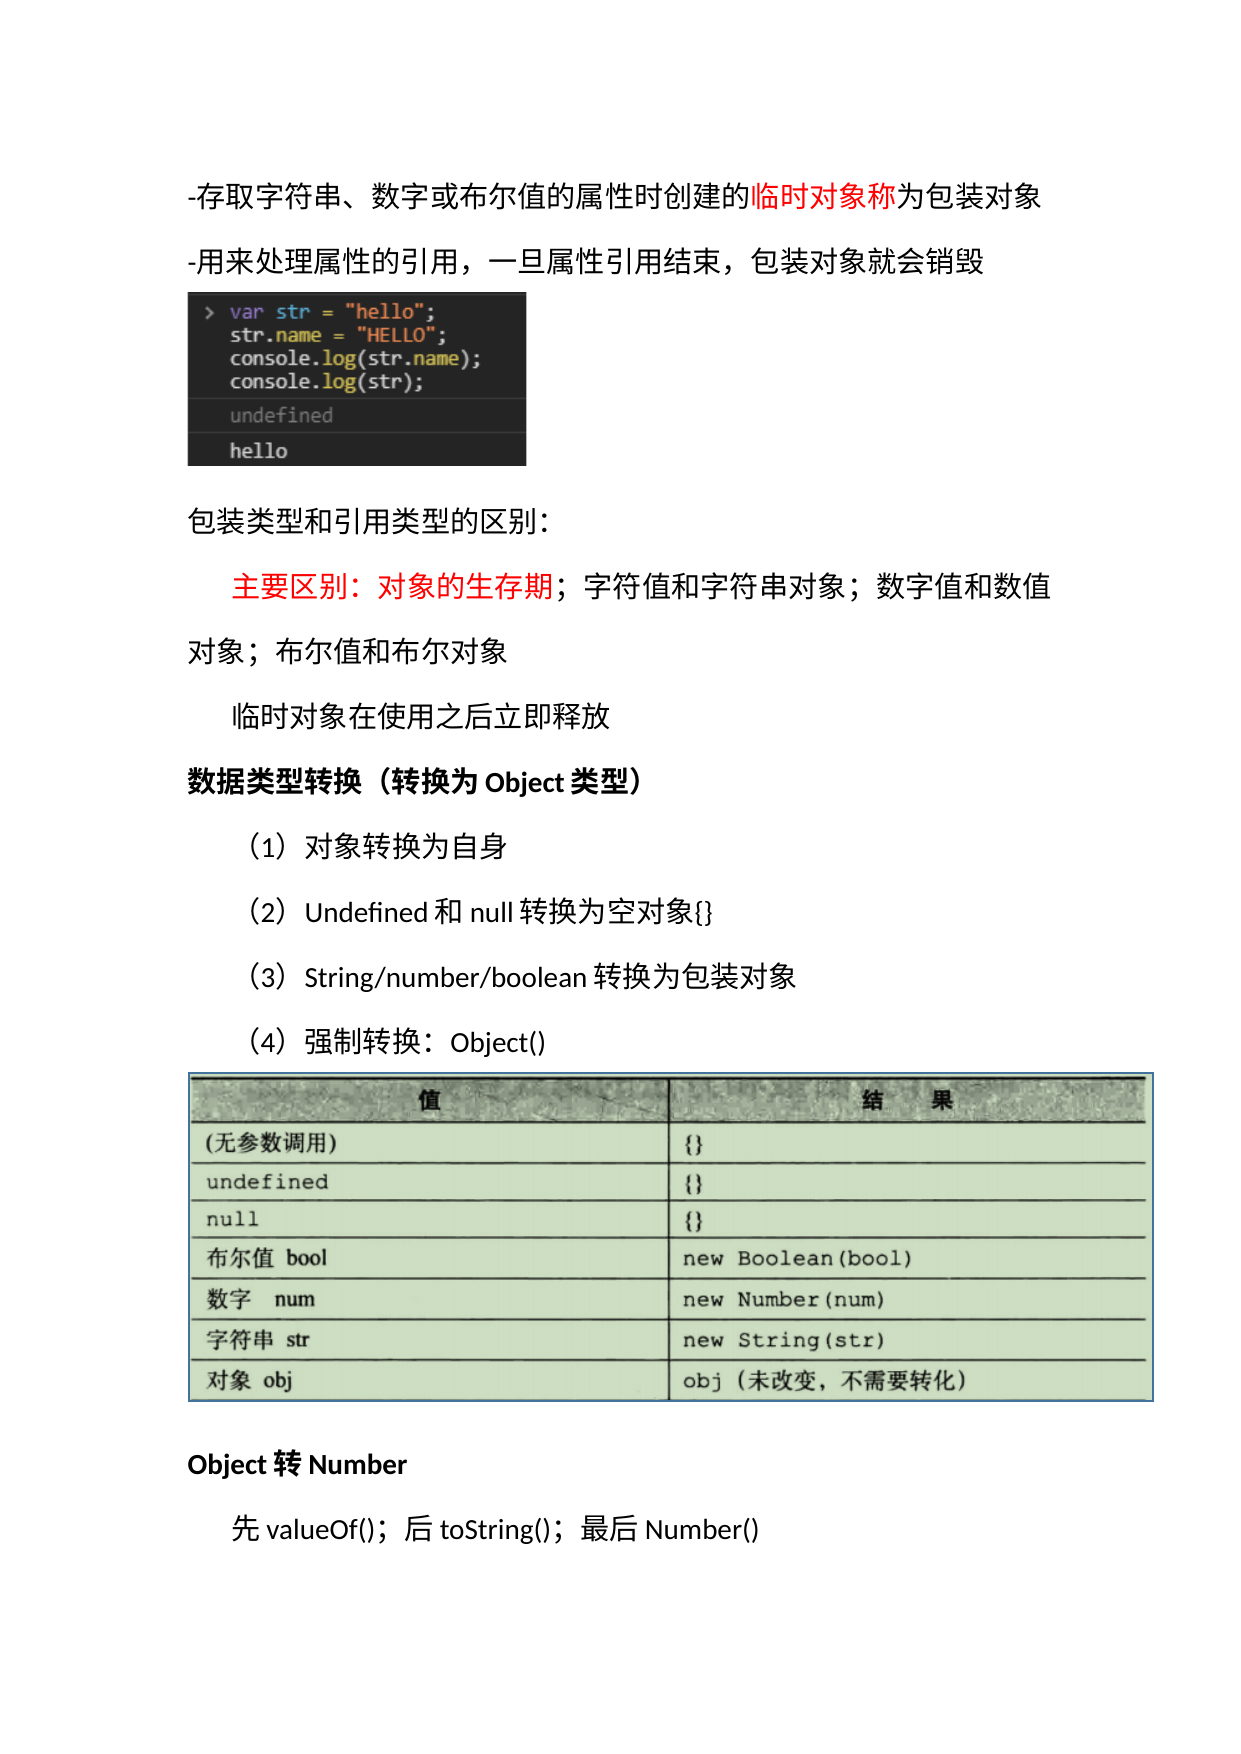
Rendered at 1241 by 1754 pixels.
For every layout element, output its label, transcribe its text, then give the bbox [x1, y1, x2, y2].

list String/number/boolean转换为包装对象 [187, 942, 1053, 1007]
list 先valueOf()；后toString()；最后Number() [187, 1494, 1053, 1559]
list 包装类型和引用类型的区别： [187, 487, 1053, 552]
list -存取字符串、数字或布尔值的属性时创建的临时对象称为包装对象 [187, 162, 1053, 227]
list Undefined和null转换为空对象{} [187, 877, 1053, 942]
list 临时对象在使用之后立即释放 [187, 682, 1053, 747]
picture [190, 1074, 1152, 1400]
list 强制转换：Object() [187, 1007, 1053, 1072]
list 对象转换为自身 [187, 812, 1053, 877]
list Object转Number [187, 1429, 1053, 1494]
list -用来处理属性的引用，一旦属性引用结束，包装对象就会销毁 [187, 227, 1053, 292]
list 主要区别：对象的生存期；字符值和字符串对象；数字值和数值对象；布尔值和布尔对象 [187, 552, 1053, 682]
list 数据类型转换（转换为Object类型） [187, 747, 1053, 812]
picture [187, 292, 527, 466]
